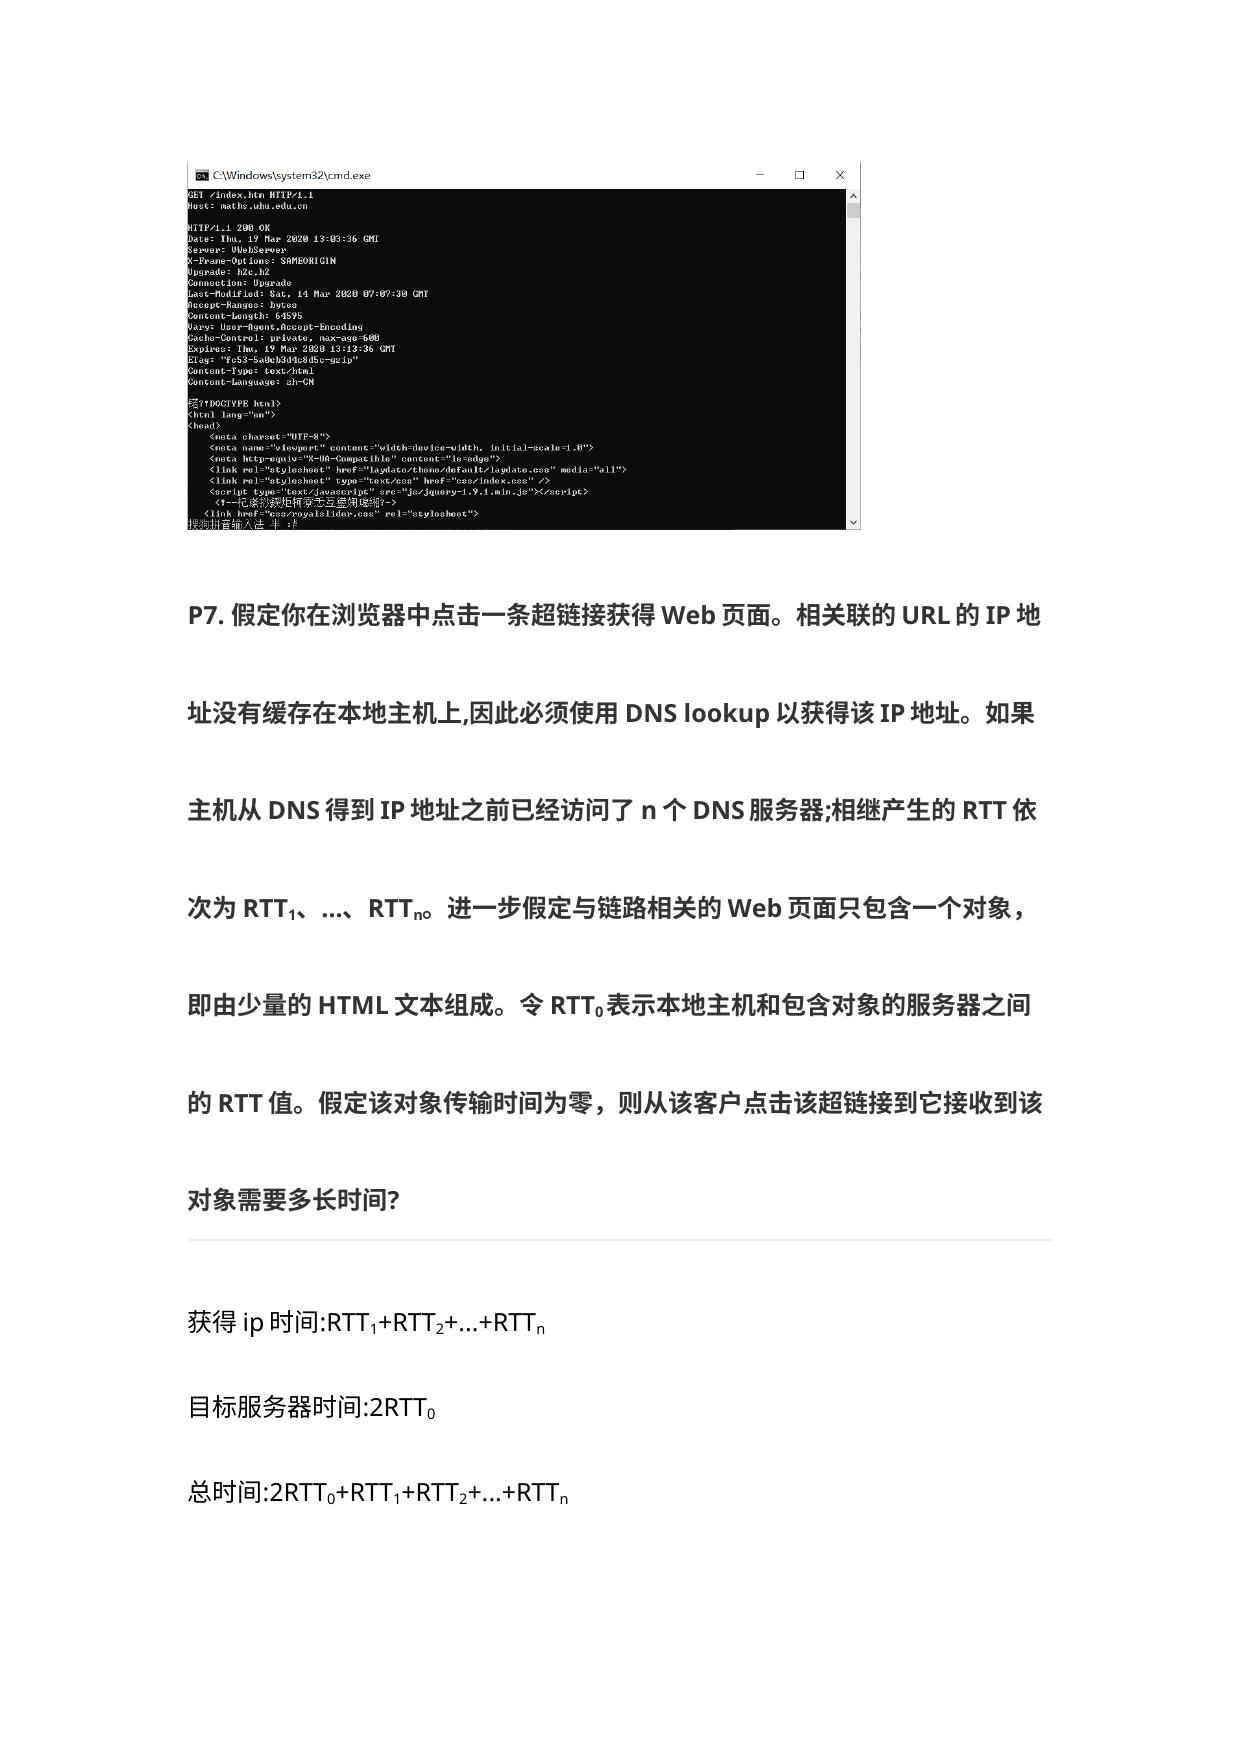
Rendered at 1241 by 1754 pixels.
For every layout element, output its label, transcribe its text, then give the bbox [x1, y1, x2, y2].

subtitle P7. 假定你在浏览器中点击一条超链接获得Web页面。相关联的URL的IP地址没有缓存在本地主机上,因此必须使用DNS lookup以获得该IP地址。如果主机从DNS得到IP地址之前已经访问了n个DNS服务器;相继产生的RTT依次为RTT1、...、RTTn。进一步假定与链路相关的Web页面只包含一个对象，即由少量的HTML文本组成。令 RTT0表示本地主机和包含对象的服务器之间的RTT值。假定该对象传输时间为零，则从该客户点击该超链接到它接收到该对象需要多长时间? [187, 581, 1053, 1241]
text 目标服务器时间:2RTT0 [187, 1373, 1053, 1438]
text 总时间:2RTT0+RTT1+RTT2+...+RTTn [187, 1458, 1053, 1523]
text 获得ip时间:RTT1+RTT2+...+RTTn [187, 1288, 1053, 1353]
picture [187, 162, 861, 530]
